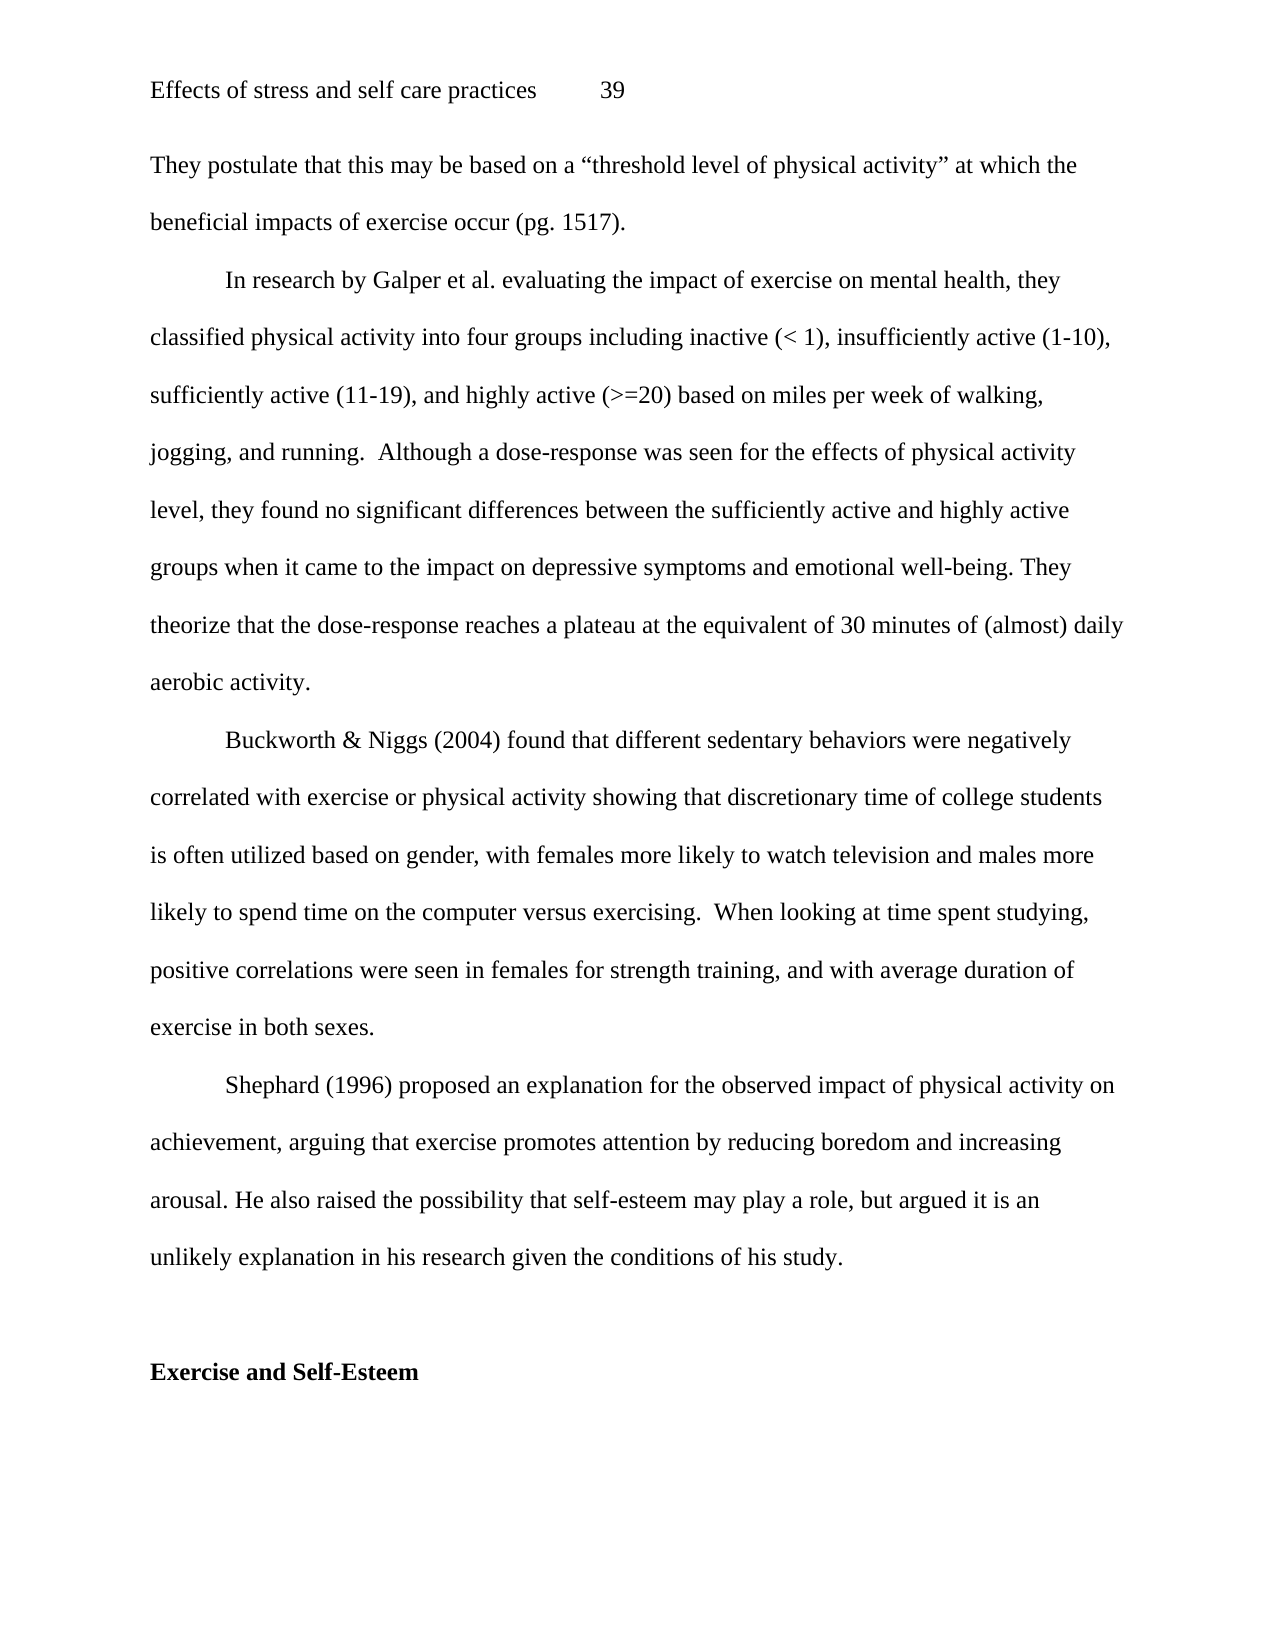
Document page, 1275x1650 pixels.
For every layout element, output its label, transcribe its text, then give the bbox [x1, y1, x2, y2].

text Shephard (1996) proposed an explanation for the observed impact of physical activity on achievement, arguing that exercise promotes attention by reducing boredom and increasing arousal. He also raised the possibility that self-esteem may play a role, but argued it is an unlikely explanation in his research given the conditions of his study. [150, 1070, 1125, 1271]
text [150, 150, 1125, 236]
text In research by Galper et al. evaluating the impact of exercise on mental health, they classified physical activity into four groups including inactive (< 1), insufficiently active (1-10), sufficiently active (11-19), and highly active (>=20) based on miles per week of walking, jogging, and running. Although a dose-response was seen for the effects of physical activity level, they found no significant differences between the sufficiently active and highly active groups when it came to the impact on depressive symptoms and emotional well-being. They theorize that the dose-response reaches a plateau at the equivalent of 30 minutes of (almost) daily aerobic activity. [150, 265, 1125, 696]
text Buckworth & Niggs (2004) found that different sedentary behaviors were negatively correlated with exercise or physical activity showing that discretionary time of college students is often utilized based on gender, with females more likely to watch television and males more likely to spend time on the computer versus exercising. When looking at time spent studying, positive correlations were seen in females for strength training, and with average duration of exercise in both sexes. [150, 725, 1125, 1041]
text Exercise and Self-Esteem [150, 1357, 1125, 1386]
